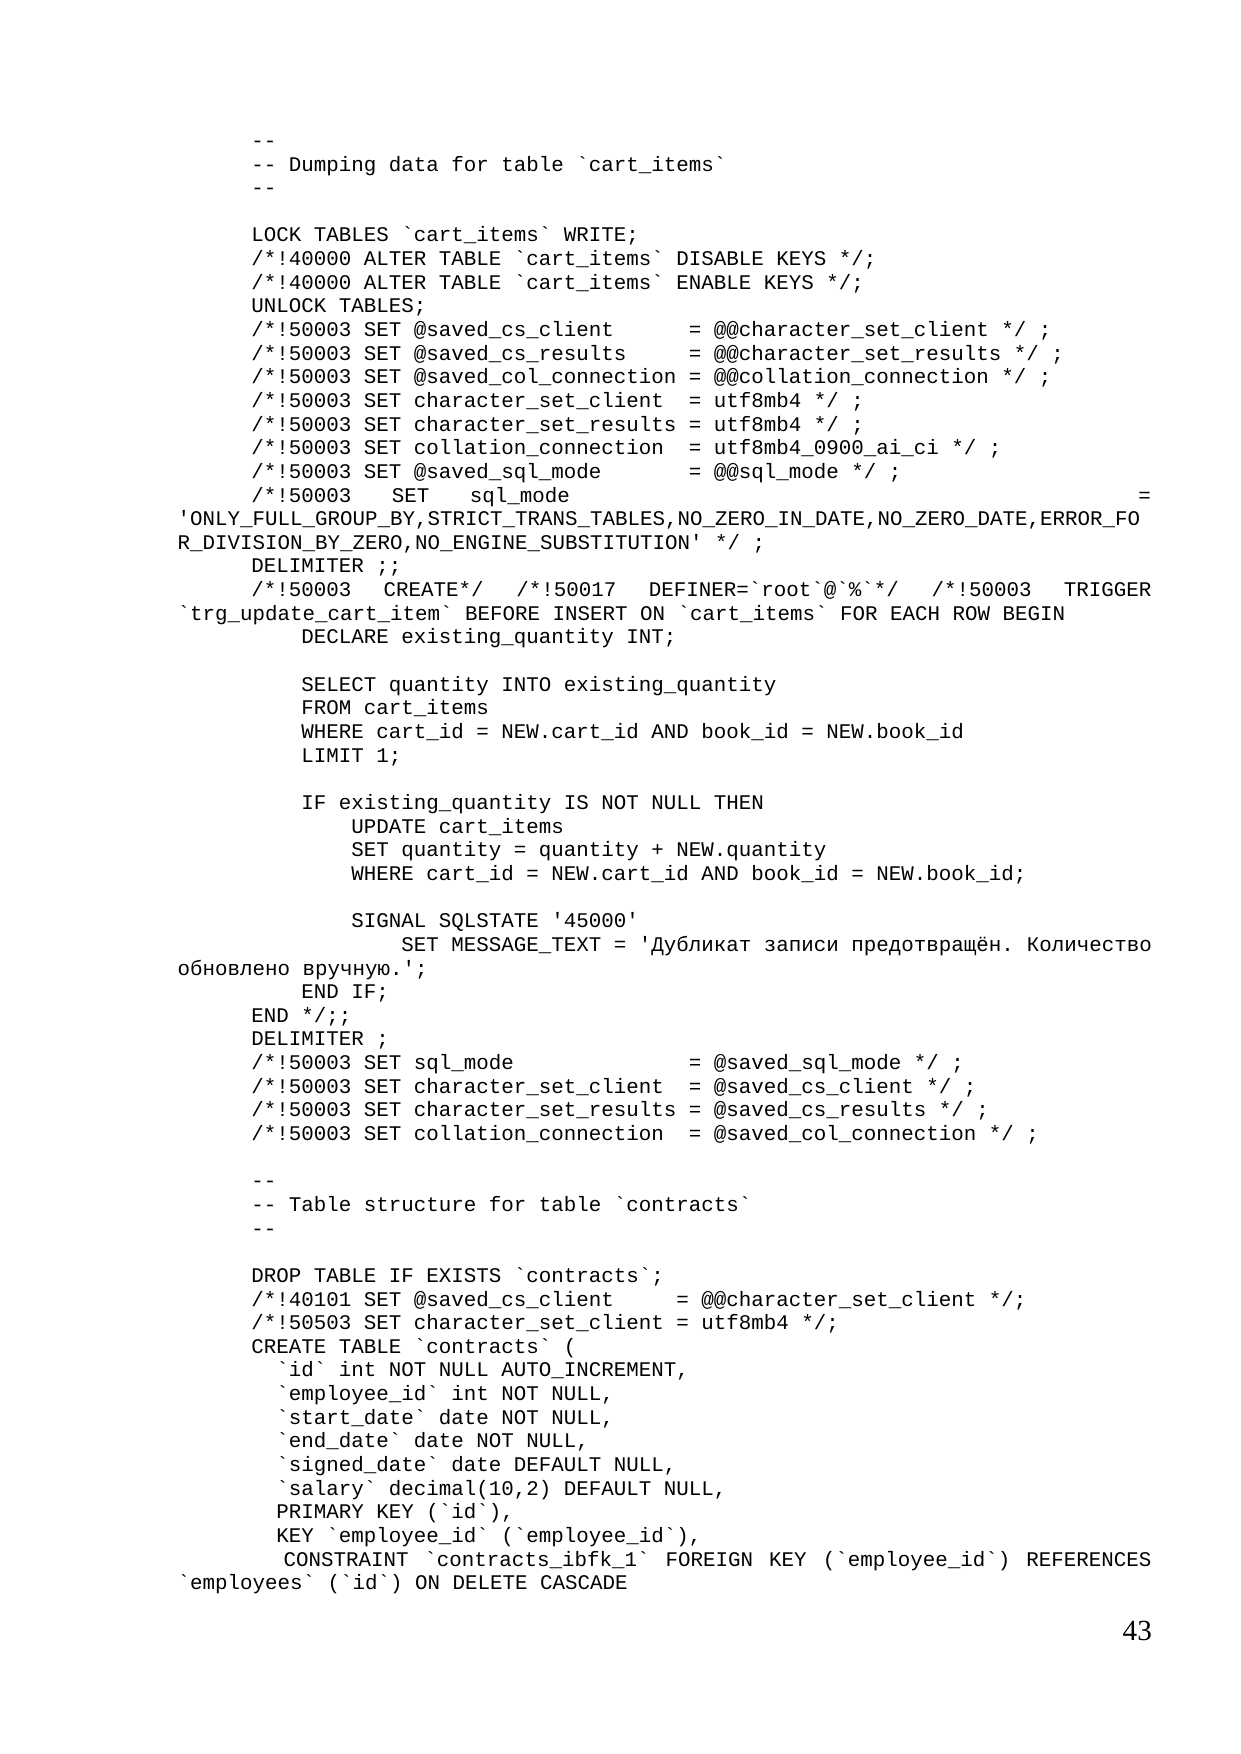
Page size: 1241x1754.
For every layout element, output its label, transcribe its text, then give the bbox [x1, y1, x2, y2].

text -- [177, 1218, 1152, 1241]
text LIMIT 1; [177, 745, 1152, 768]
text SIGNAL SQLSTATE '45000' [177, 910, 1152, 934]
text UPDATE cart_items [177, 816, 1152, 839]
text `employee_id` int NOT NULL, [177, 1383, 1152, 1407]
text PRIMARY KEY (`id`), [177, 1501, 1152, 1525]
text DECLARE existing_quantity INT; [177, 626, 1152, 650]
text CREATE TABLE `contracts` ( [177, 1336, 1152, 1359]
text /*!50003 SET sql_mode = @saved_sql_mode */ ; [177, 1052, 1152, 1076]
text /*!50003 SET @saved_sql_mode = @@sql_mode */ ; [177, 461, 1152, 484]
text /*!50003 SET character_set_results = @saved_cs_results */ ; [177, 1099, 1152, 1123]
text CONSTRAINT `contracts_ibfk_1` FOREIGN KEY (`employee_id`) REFERENCES `employees` (`id`) ON DELETE CASCADE [177, 1549, 1152, 1596]
text SET quantity = quantity + NEW.quantity [177, 839, 1152, 863]
text `salary` decimal(10,2) DEFAULT NULL, [177, 1478, 1152, 1501]
text DROP TABLE IF EXISTS `contracts`; [177, 1265, 1152, 1288]
text WHERE cart_id = NEW.cart_id AND book_id = NEW.book_id; [177, 863, 1152, 887]
text END IF; [177, 981, 1152, 1005]
text `id` int NOT NULL AUTO_INCREMENT, [177, 1359, 1152, 1383]
text SET MESSAGE_TEXT = 'Дубликат записи предотвращён. Количество обновлено вручную.'; [177, 934, 1152, 981]
text WHERE cart_id = NEW.cart_id AND book_id = NEW.book_id [177, 721, 1152, 745]
text /*!50003 SET collation_connection = utf8mb4_0900_ai_ci */ ; [177, 437, 1152, 461]
text `signed_date` date DEFAULT NULL, [177, 1454, 1152, 1478]
text `start_date` date NOT NULL, [177, 1407, 1152, 1430]
text /*!40101 SET @saved_cs_client = @@character_set_client */; [177, 1288, 1152, 1312]
text LOCK TABLES `cart_items` WRITE; [177, 224, 1152, 248]
text FROM cart_items [177, 697, 1152, 721]
text /*!50003 SET @saved_cs_client = @@character_set_client */ ; [177, 319, 1152, 343]
text /*!50003 SET @saved_cs_results = @@character_set_results */ ; [177, 343, 1152, 366]
text /*!40000 ALTER TABLE `cart_items` DISABLE KEYS */; [177, 248, 1152, 272]
text -- Table structure for table `contracts` [177, 1194, 1152, 1218]
text UNLOCK TABLES; [177, 295, 1152, 319]
text /*!50003 CREATE*/ /*!50017 DEFINER=`root`@`%`*/ /*!50003 TRIGGER `trg_update_cart_item` BEFORE INSERT ON `cart_items` FOR EACH ROW BEGIN [177, 579, 1152, 626]
text DELIMITER ; [177, 1028, 1152, 1052]
text -- [177, 130, 1152, 153]
text /*!50503 SET character_set_client = utf8mb4 */; [177, 1312, 1152, 1336]
text END */;; [177, 1005, 1152, 1028]
text -- [177, 1170, 1152, 1194]
text DELIMITER ;; [177, 556, 1152, 579]
text /*!50003 SET character_set_results = utf8mb4 */ ; [177, 414, 1152, 437]
text /*!50003 SET @saved_col_connection = @@collation_connection */ ; [177, 366, 1152, 390]
text `end_date` date NOT NULL, [177, 1430, 1152, 1454]
text /*!50003 SET character_set_client = @saved_cs_client */ ; [177, 1076, 1152, 1099]
text KEY `employee_id` (`employee_id`), [177, 1525, 1152, 1549]
text /*!50003 SET collation_connection = @saved_col_connection */ ; [177, 1123, 1152, 1147]
text IF existing_quantity IS NOT NULL THEN [177, 792, 1152, 816]
text -- Dumping data for table `cart_items` [177, 153, 1152, 177]
text -- [177, 177, 1152, 201]
text SELECT quantity INTO existing_quantity [177, 674, 1152, 697]
text /*!50003 SET sql_mode = 'ONLY_FULL_GROUP_BY,STRICT_TRANS_TABLES,NO_ZERO_IN_DATE,NO_ZERO_DATE,ERROR_FOR_DIVISION_BY_ZERO,NO_ENGINE_SUBSTITUTION' */ ; [177, 484, 1152, 556]
text /*!40000 ALTER TABLE `cart_items` ENABLE KEYS */; [177, 272, 1152, 295]
text /*!50003 SET character_set_client = utf8mb4 */ ; [177, 390, 1152, 414]
